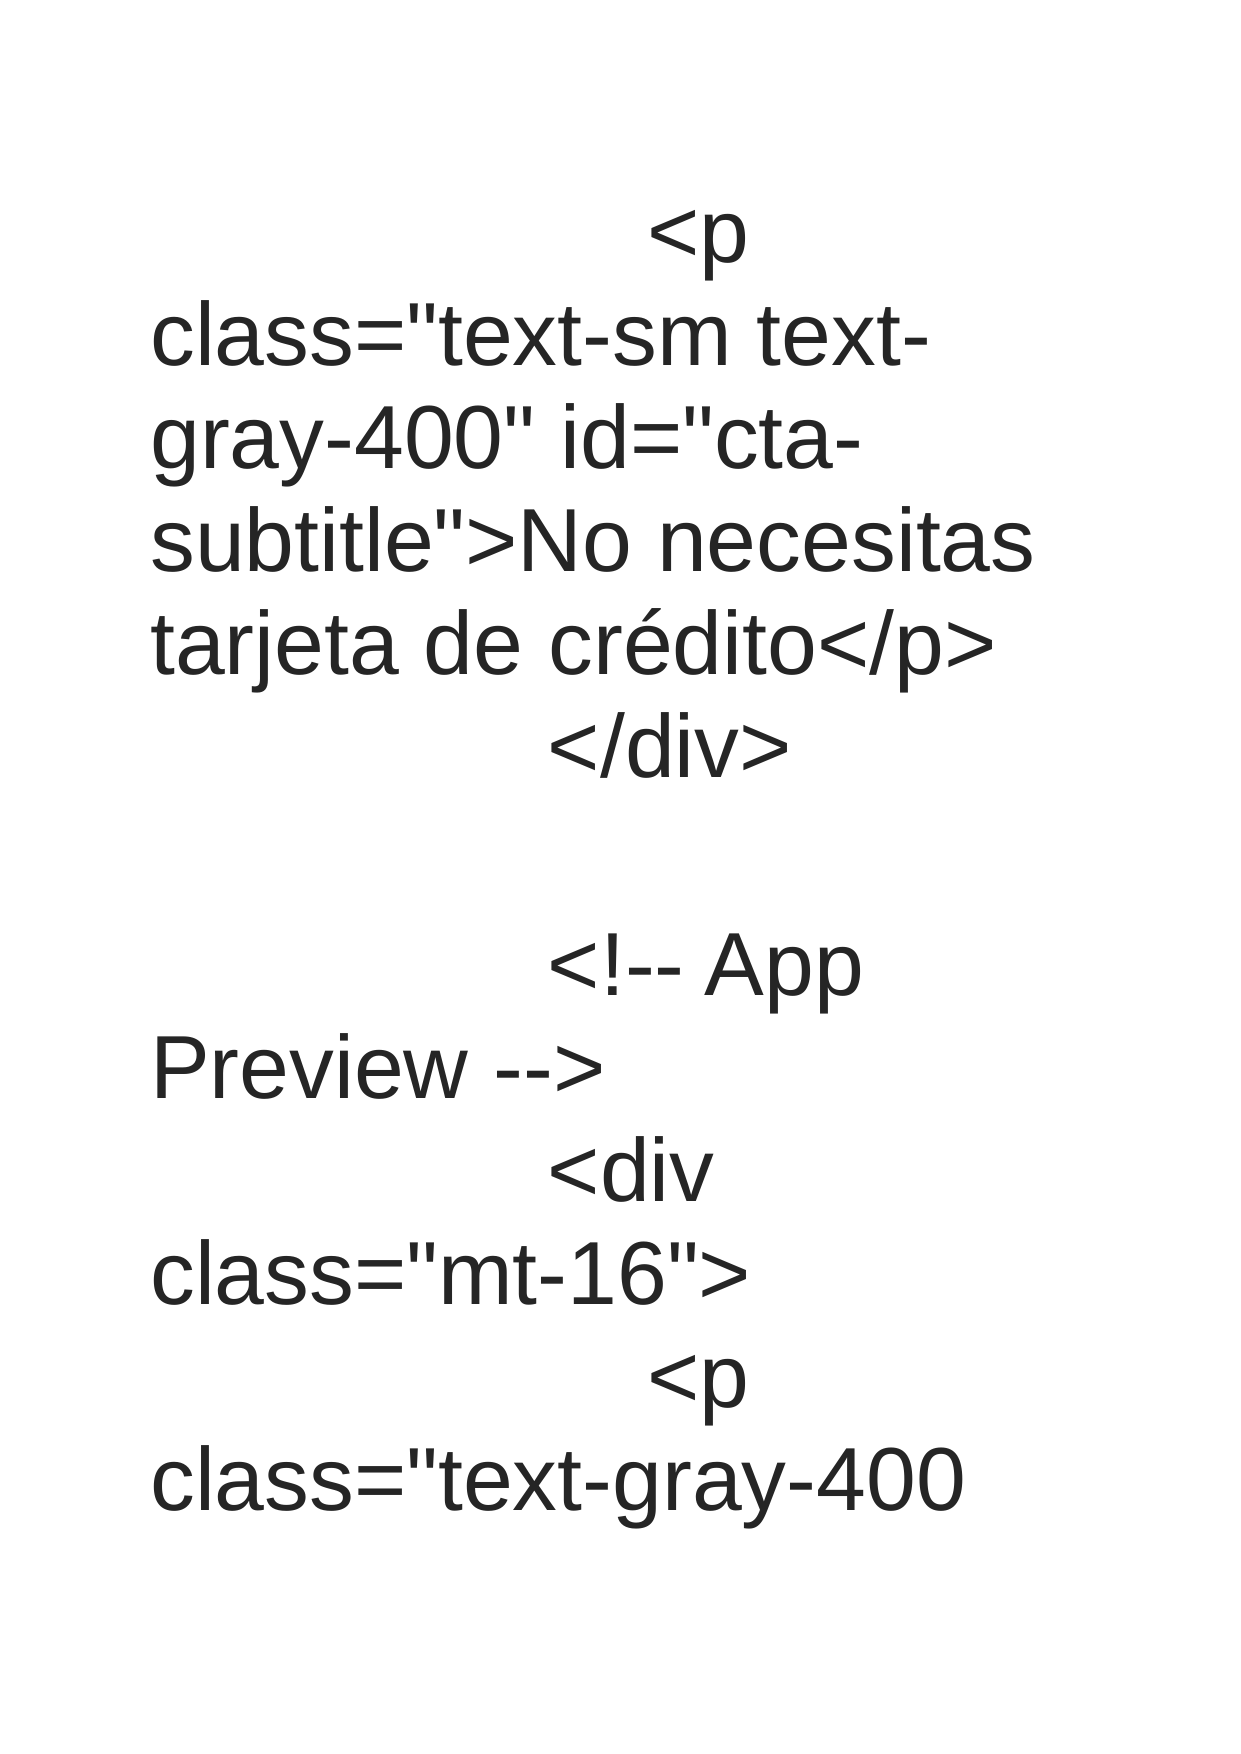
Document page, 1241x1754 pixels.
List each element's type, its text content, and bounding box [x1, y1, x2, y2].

text <div class="mt-16"> [150, 1123, 1090, 1329]
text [150, 1329, 1090, 1536]
text <p class="text-sm text-gray-400" id="cta-subtitle">No necesitas tarjeta de crédito</p> [150, 184, 1090, 699]
text <!-- App Preview --> [150, 917, 1090, 1123]
text </div> [150, 699, 1090, 802]
